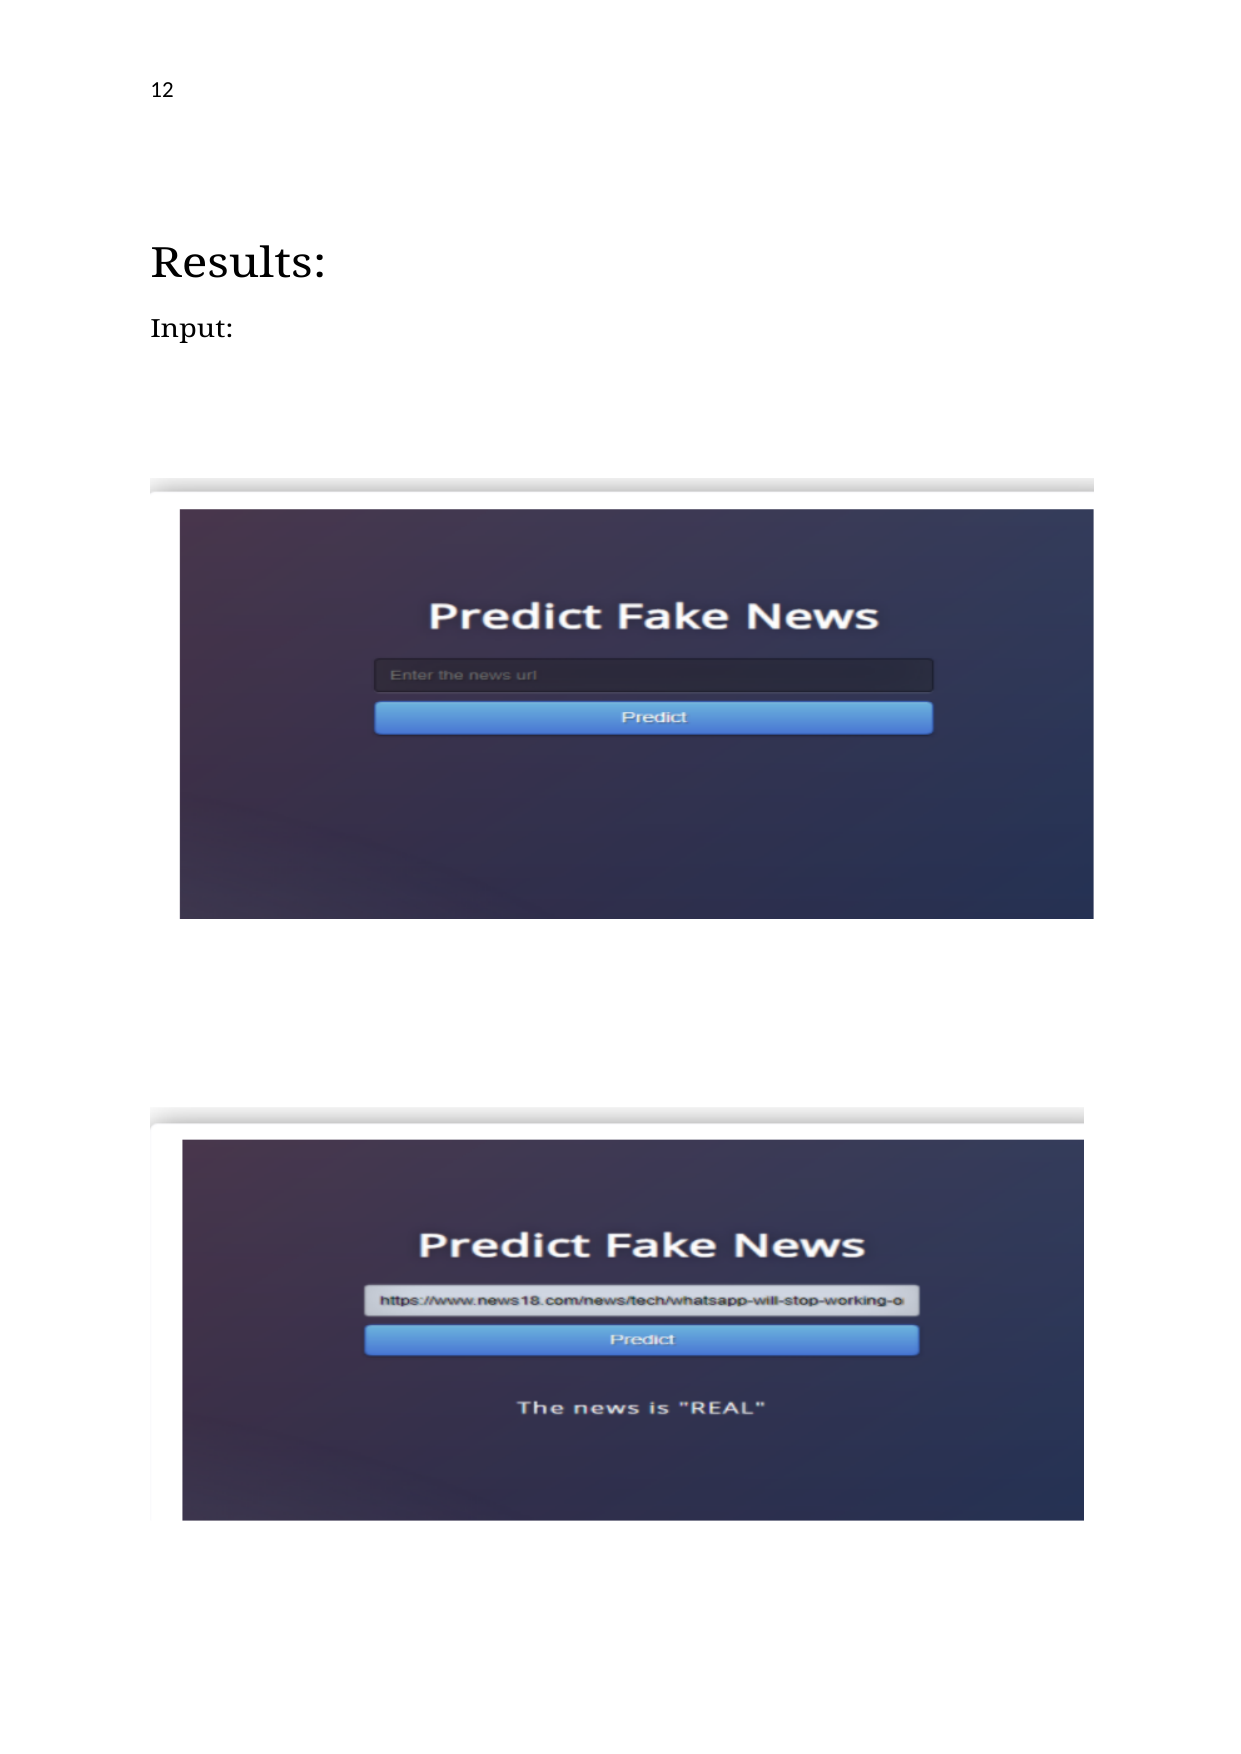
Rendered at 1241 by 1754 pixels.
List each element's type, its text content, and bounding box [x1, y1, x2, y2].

text Input: [150, 311, 1240, 345]
text Results: [150, 232, 1240, 289]
picture [150, 478, 1094, 919]
picture [150, 1107, 1084, 1522]
